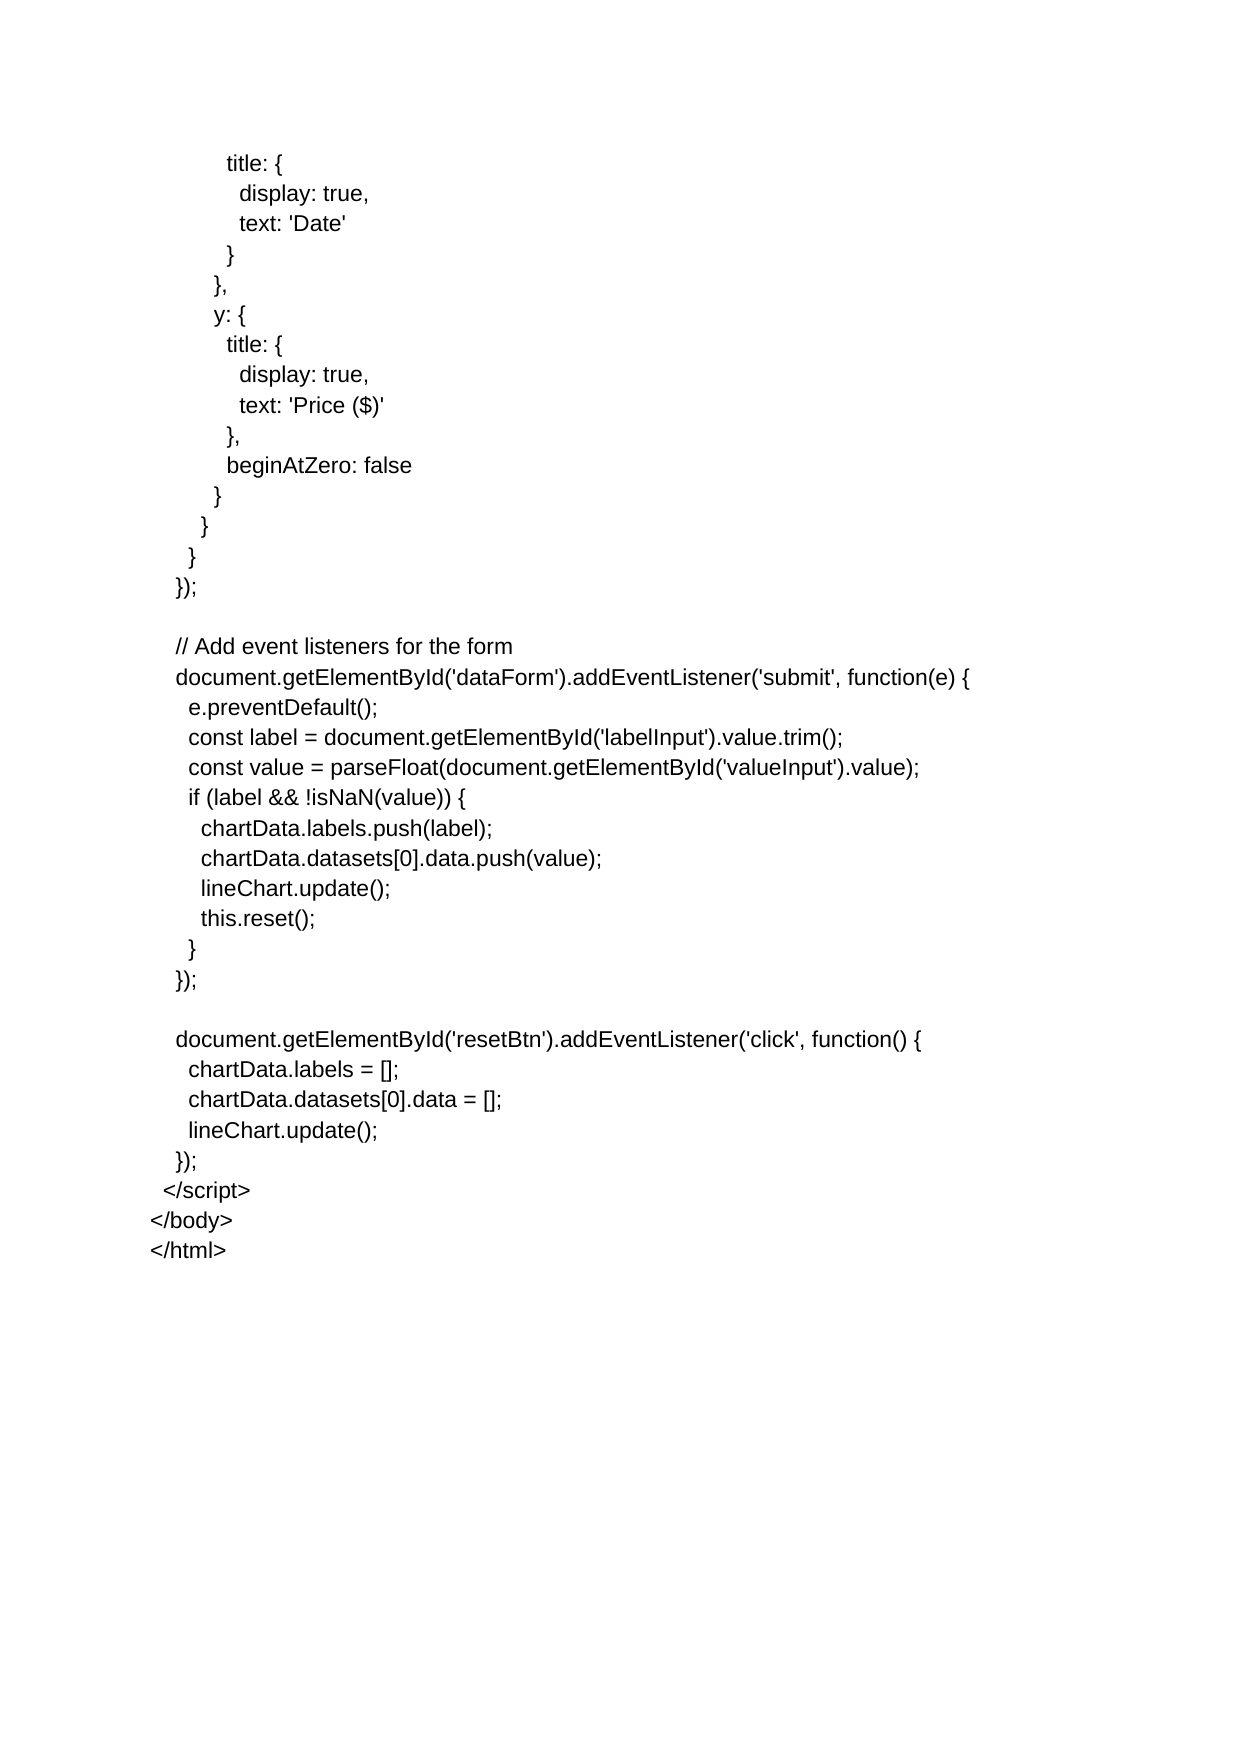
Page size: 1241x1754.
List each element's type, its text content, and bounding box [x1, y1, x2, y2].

text chartData.labels.push(label); [150, 814, 1090, 841]
text display: true, [150, 361, 1090, 388]
text document.getElementById('dataForm').addEventListener('submit', function(e) { [150, 663, 1090, 690]
text text: 'Price ($)' [150, 392, 1090, 418]
text title: { [150, 331, 1090, 358]
text chartData.datasets[0].data.push(value); [150, 845, 1090, 871]
text }); [150, 1147, 1090, 1173]
text if (label && !isNaN(value)) { [150, 784, 1090, 811]
text e.preventDefault(); [150, 694, 1090, 720]
text } [150, 512, 1090, 539]
text </script> [150, 1177, 1090, 1203]
text lineChart.update(); [150, 1117, 1090, 1143]
text chartData.labels = []; [150, 1056, 1090, 1083]
text beginAtZero: false [150, 452, 1090, 478]
text lineChart.update(); [150, 875, 1090, 901]
text document.getElementById('resetBtn').addEventListener('click', function() { [150, 1026, 1090, 1052]
text this.reset(); [150, 905, 1090, 932]
text y: { [150, 301, 1090, 327]
text }); [150, 966, 1090, 992]
text text: 'Date' [150, 210, 1090, 237]
text const value = parseFloat(document.getElementById('valueInput').value); [150, 754, 1090, 781]
text } [150, 482, 1090, 509]
text const label = document.getElementById('labelInput').value.trim(); [150, 724, 1090, 750]
text title: { [150, 150, 1090, 176]
text }, [150, 271, 1090, 297]
text } [150, 543, 1090, 569]
text chartData.datasets[0].data = []; [150, 1086, 1090, 1113]
text display: true, [150, 180, 1090, 207]
text }, [150, 422, 1090, 448]
text </body> [150, 1207, 1090, 1234]
text }); [150, 573, 1090, 599]
text } [150, 241, 1090, 267]
text // Add event listeners for the form [150, 633, 1090, 660]
text </html> [150, 1237, 1090, 1264]
text } [150, 935, 1090, 962]
